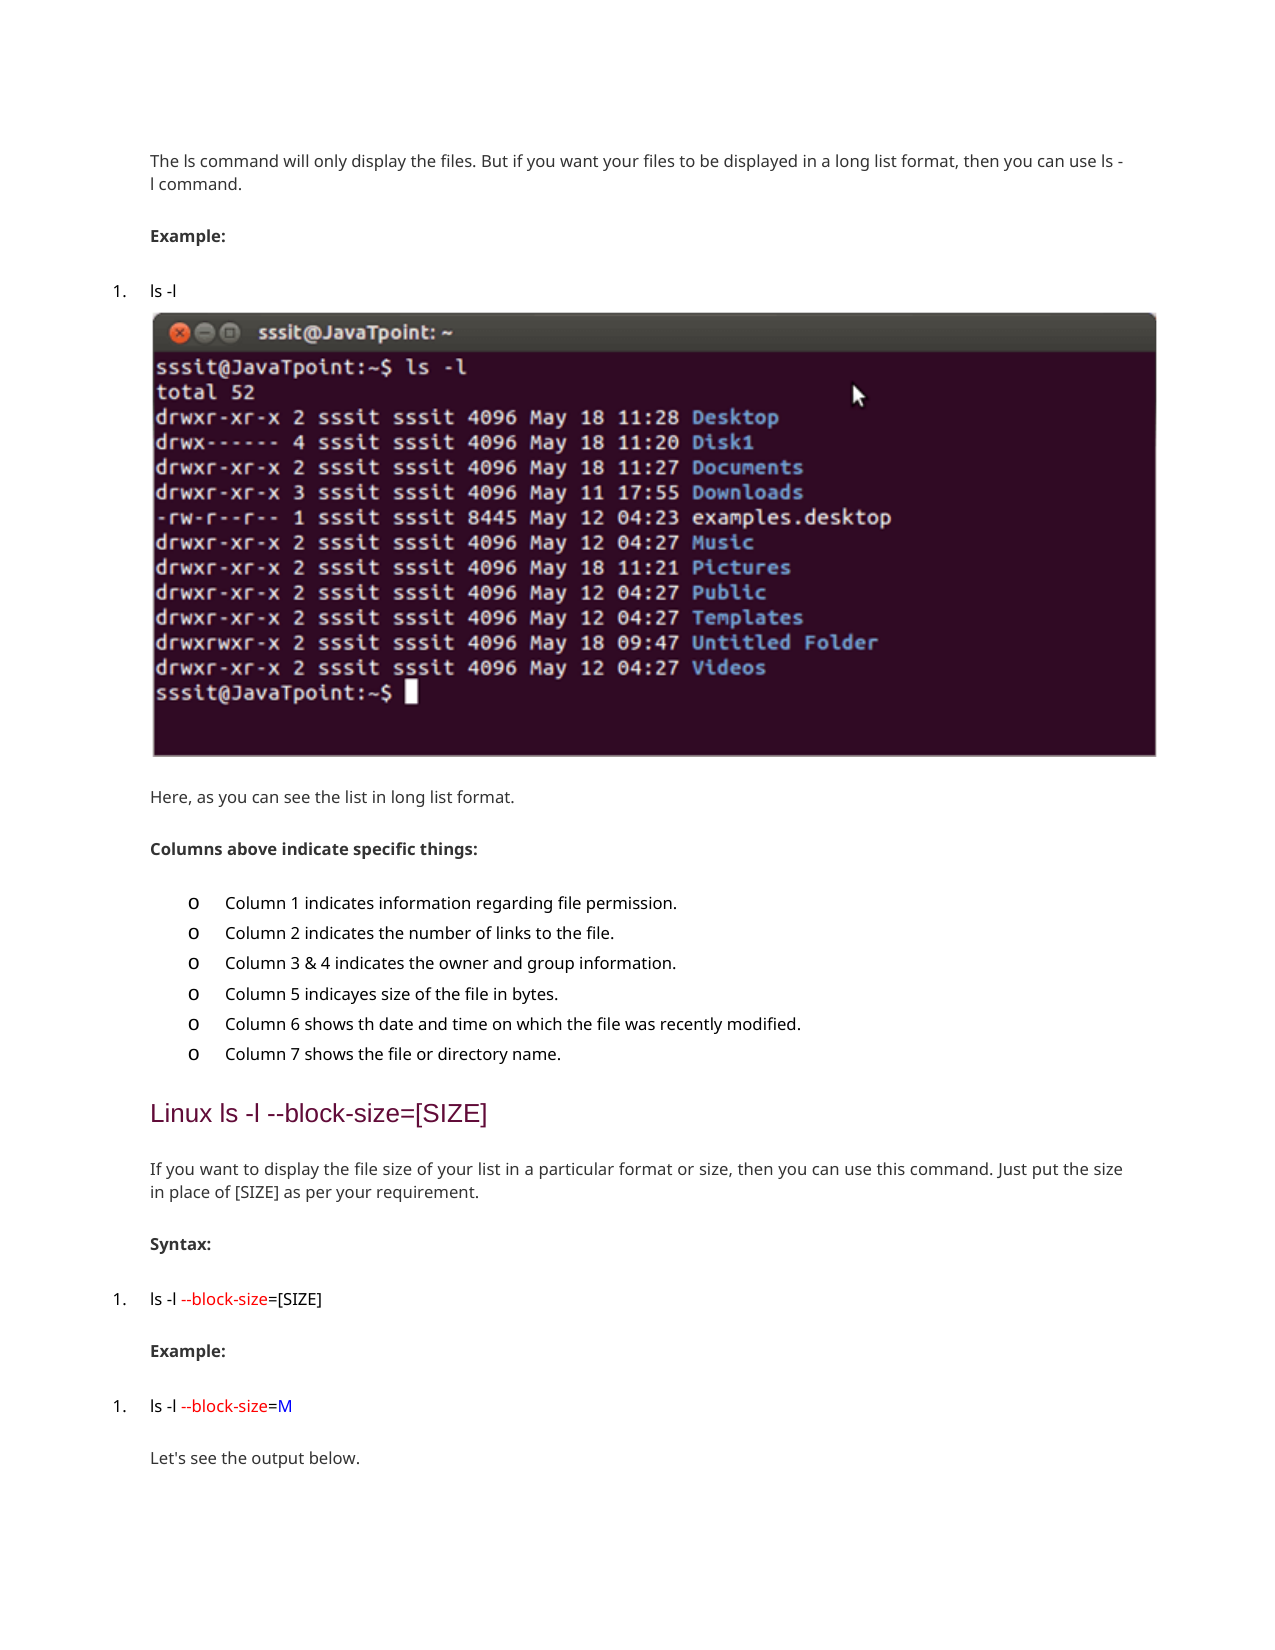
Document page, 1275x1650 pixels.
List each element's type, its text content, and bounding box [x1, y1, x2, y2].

list ls -l --block-size=[SIZE] [112, 1284, 1125, 1310]
text Here, as you can see the list in long list format. [150, 786, 1125, 808]
text Columns above indicate specific things: [150, 838, 1125, 860]
list Column 1 indicates information regarding file permission. [187, 889, 1125, 916]
text Let's see the output below. [150, 1446, 1125, 1469]
list Column 6 shows th date and time on which the file was recently modified. [187, 1010, 1125, 1036]
list Column 2 indicates the number of links to the file. [187, 920, 1125, 946]
picture [150, 310, 1157, 757]
list Column 3 & 4 indicates the owner and group information. [187, 950, 1125, 976]
text Linux ls -l --block-size=[SIZE] [150, 1096, 1125, 1128]
text If you want to display the file size of your list in a particular format or size, then you can use this command. Just put the size in place of [SIZE] as per your requirement. [150, 1157, 1125, 1203]
list Column 5 indicayes size of the file in bytes. [187, 980, 1125, 1006]
list ls -l --block-size=M [112, 1391, 1125, 1417]
list ls -l [112, 276, 1125, 302]
text Example: [150, 1339, 1125, 1362]
list Column 7 shows the file or directory name. [187, 1041, 1125, 1067]
text Example: [150, 224, 1125, 247]
text The ls command will only display the files. But if you want your files to be displayed in a long list format, then you can use ls -l command. [150, 150, 1125, 195]
text Syntax: [150, 1232, 1125, 1255]
